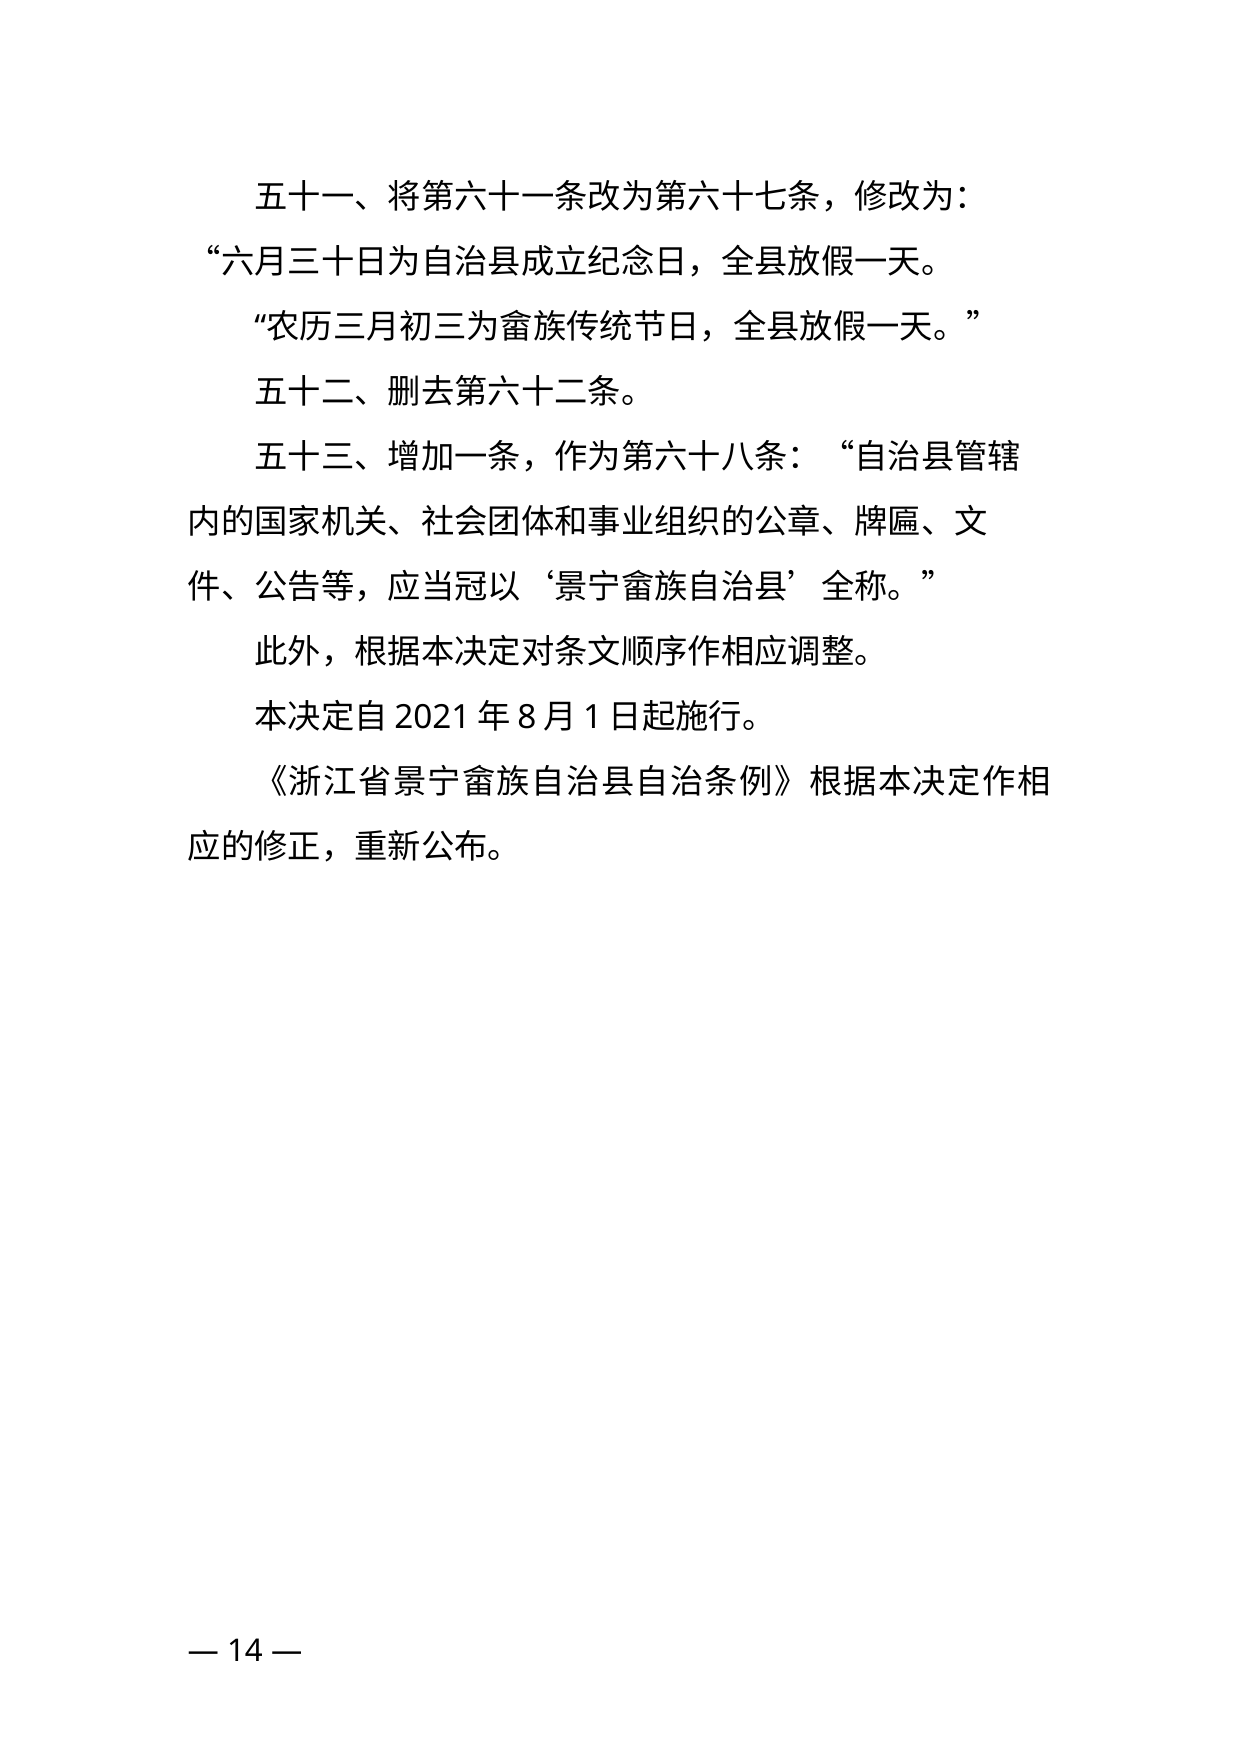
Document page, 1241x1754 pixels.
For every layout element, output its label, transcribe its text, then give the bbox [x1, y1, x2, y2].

text 《浙江省景宁畲族自治县自治条例》根据本决定作相应的修正，重新公布。 [187, 747, 1053, 877]
text “农历三月初三为畲族传统节日，全县放假一天。” [187, 292, 1053, 357]
text 五十三、增加一条，作为第六十八条：“自治县管辖内的国家机关、社会团体和事业组织的公章、牌匾、文件、公告等，应当冠以‘景宁畲族自治县’全称。” [187, 422, 1053, 617]
text 本决定自2021年8月1日起施行。 [187, 682, 1053, 747]
text 此外，根据本决定对条文顺序作相应调整。 [187, 617, 1053, 682]
text 五十一、将第六十一条改为第六十七条，修改为：“六月三十日为自治县成立纪念日，全县放假一天。 [187, 162, 1053, 292]
text 五十二、删去第六十二条。 [187, 357, 1053, 422]
